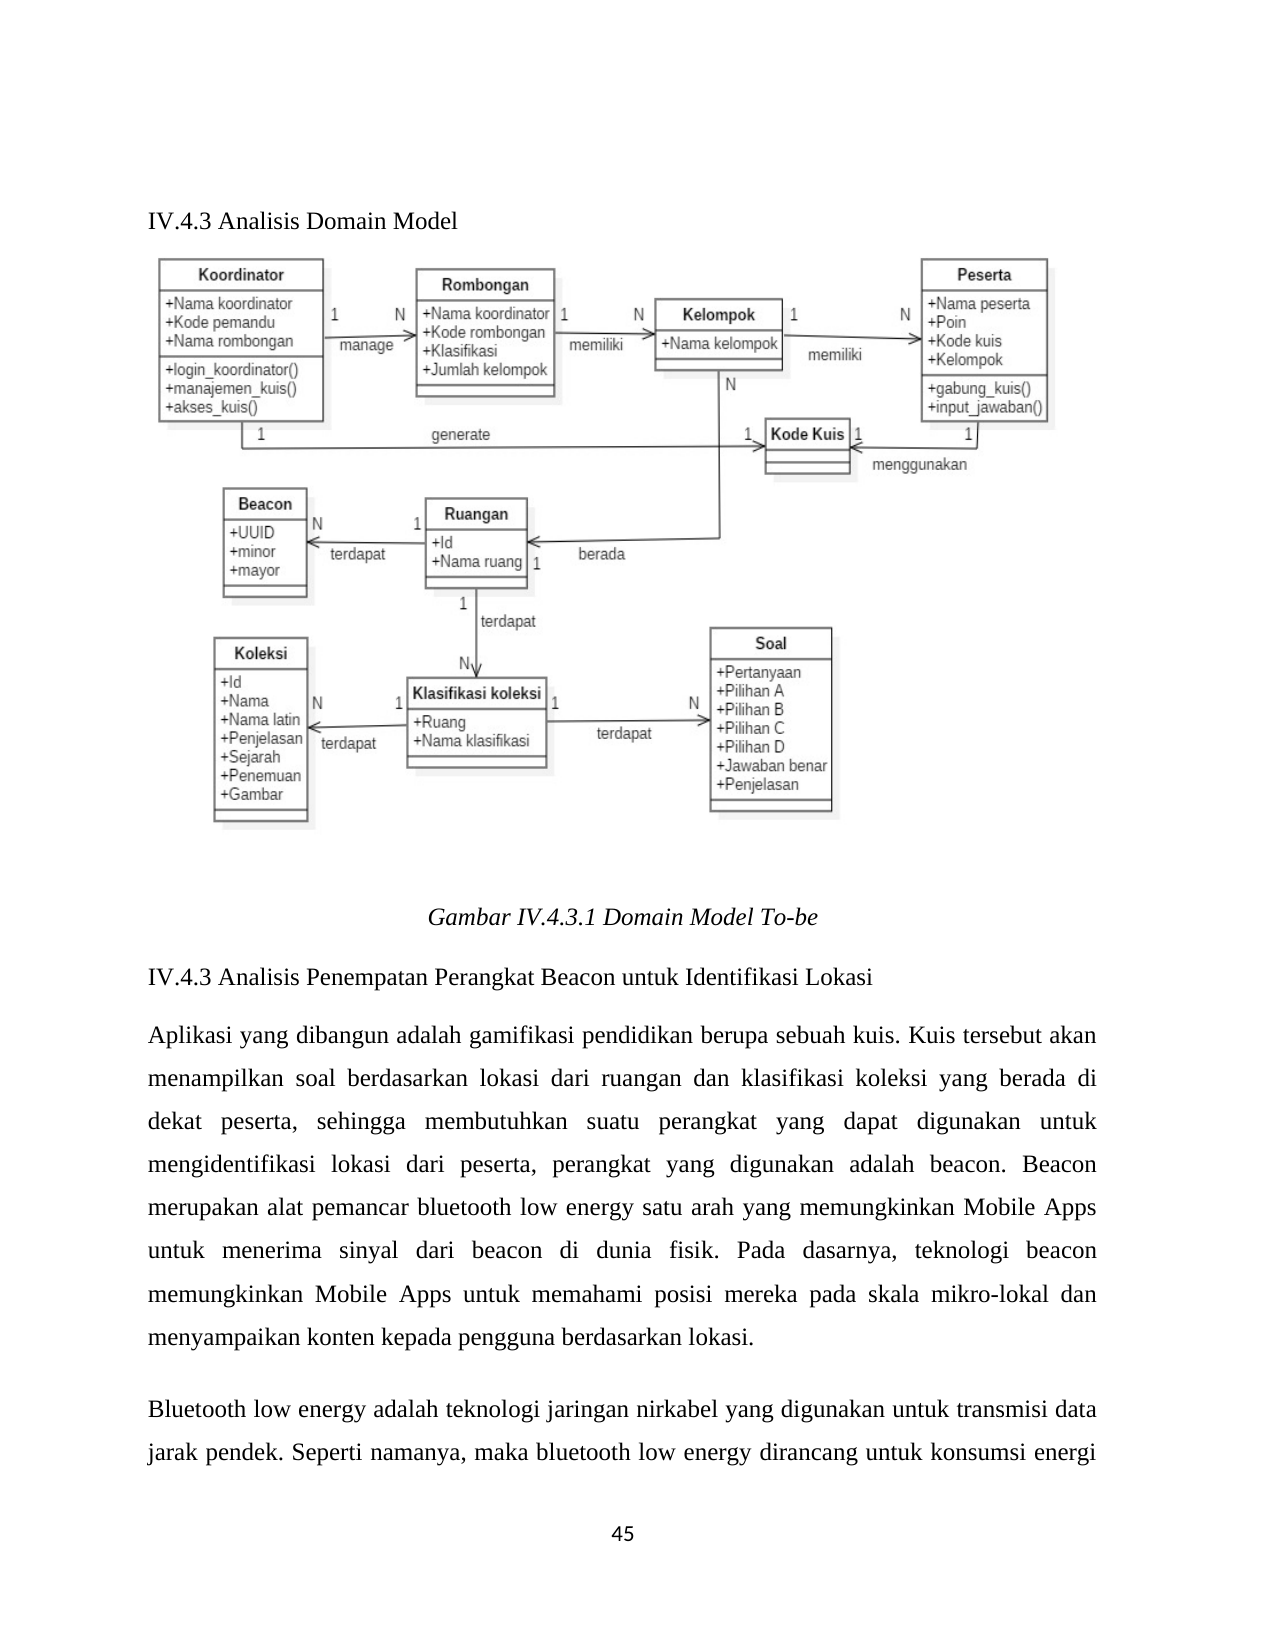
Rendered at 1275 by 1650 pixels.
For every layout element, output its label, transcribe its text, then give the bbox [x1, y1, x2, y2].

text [148, 1394, 1098, 1466]
subtitle IV.4.3 Analisis Domain Model [148, 206, 1098, 235]
subtitle IV.4.3 Analisis Penempatan Perangkat Beacon untuk Identifikasi Lokasi [148, 962, 1098, 991]
picture [148, 247, 1093, 871]
text Aplikasi yang dibangun adalah gamifikasi pendidikan berupa sebuah kuis. Kuis tersebut akan menampilkan soal berdasarkan lokasi dari ruangan dan klasifikasi koleksi yang berada di dekat peserta, sehingga membutuhkan suatu perangkat yang dapat digunakan untuk mengidentifikasi lokasi dari peserta, perangkat yang digunakan adalah beacon. Beacon merupakan alat pemancar bluetooth low energy satu arah yang memungkinkan Mobile Apps untuk menerima sinyal dari beacon di dunia fisik. Pada dasarnya, teknologi beacon memungkinkan Mobile Apps untuk memahami posisi mereka pada skala mikro-lokal dan menyampaikan konten kepada pengguna berdasarkan lokasi. [148, 1020, 1098, 1351]
